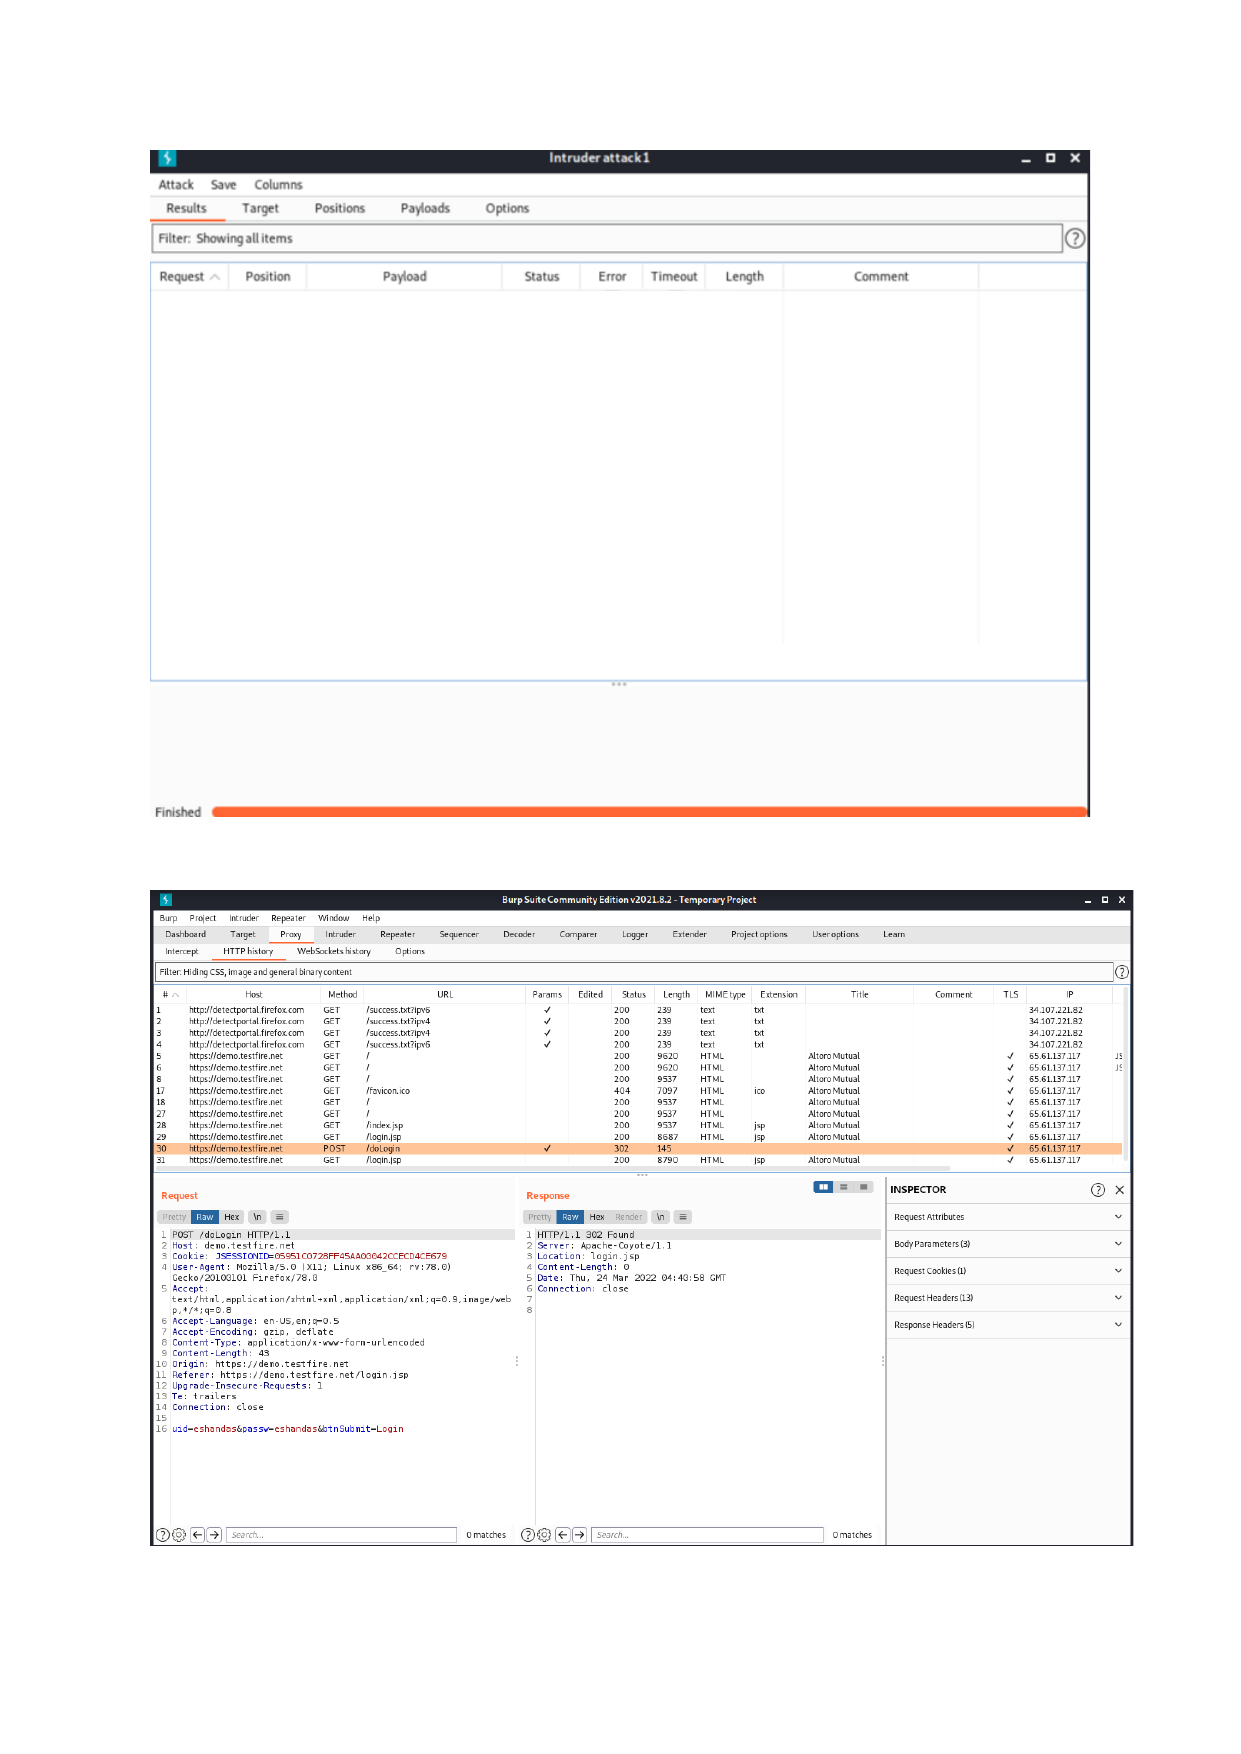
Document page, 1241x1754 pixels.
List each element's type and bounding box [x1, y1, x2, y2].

picture [150, 890, 1134, 1546]
picture [150, 150, 1091, 817]
